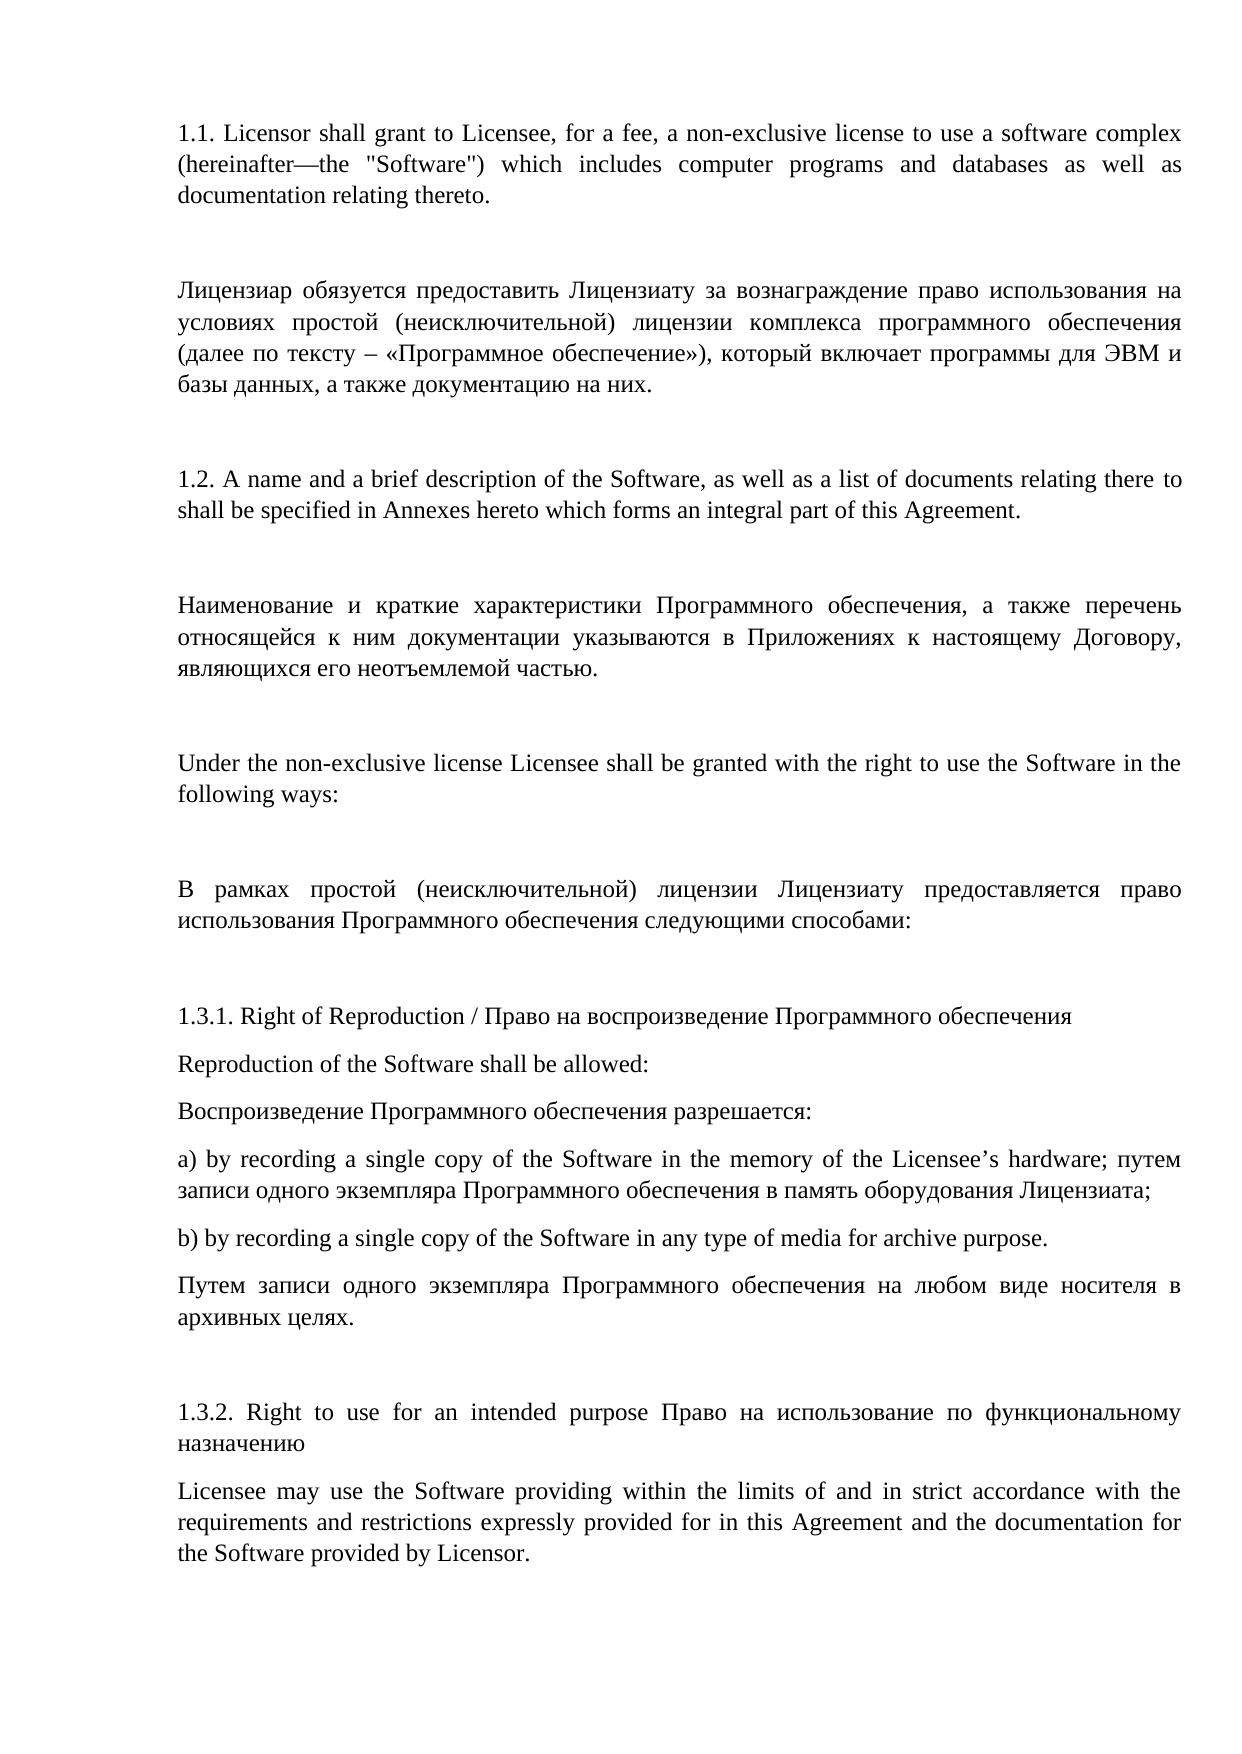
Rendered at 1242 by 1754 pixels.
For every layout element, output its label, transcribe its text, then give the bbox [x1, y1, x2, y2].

text Путем записи одного экземпляра Программного обеспечения на любом виде носителя в архивных целях. [177, 1271, 1183, 1330]
text Under the non-exclusive license Licensee shall be granted with the right to use the Software in the following ways: [177, 748, 1183, 808]
text В рамках простой (неисключительной) лицензии Лицензиату предоставляется право использования Программного обеспечения следующими способами: [177, 874, 1183, 934]
text 1.3.2. Right to use for an intended purpose Право на использование по функциональному назначению [177, 1397, 1183, 1457]
text b) by recording a single copy of the Software in any type of media for archive purpose. [177, 1223, 1183, 1252]
text a) by recording a single copy of the Software in the memory of the Licensee’s hardware; путем записи одного экземпляра Программного обеспечения в память оборудования Лицензиата; [177, 1144, 1183, 1204]
text 1.2. A name and a brief description of the Software, as well as a list of documents relating there to shall be specified in Annexes hereto which forms an integral part of this Agreement. [177, 464, 1183, 524]
text 1.3.1. Right of Reproduction / Право на воспроизведение Программного обеспечения [177, 1001, 1183, 1030]
text Наименование и краткие характеристики Программного обеспечения, а также перечень относящейся к ним документации указываются в Приложениях к настоящему Договору, являющихся его неотъемлемой частью. [177, 591, 1183, 681]
text Licensee may use the Software providing within the limits of and in strict accordance with the requirements and restrictions expressly provided for in this Agreement and the documentation for the Software provided by Licensor. [177, 1476, 1183, 1567]
text Reproduction of the Software shall be allowed: [177, 1049, 1183, 1077]
text 1.1. Licensor shall grant to Licensee, for a fee, a non-exclusive license to use a software complex (hereinafter—the "Software") which includes computer programs and databases as well as documentation relating thereto. [177, 118, 1183, 209]
text Лицензиар обязуется предоставить Лицензиату за вознаграждение право использования на условиях простой (неисключительной) лицензии комплекса программного обеспечения (далее по тексту – «Программное обеспечение»), который включает программы для ЭВМ и базы данных, а также документацию на них. [177, 276, 1183, 397]
text Воспроизведение Программного обеспечения разрешается: [177, 1096, 1183, 1125]
